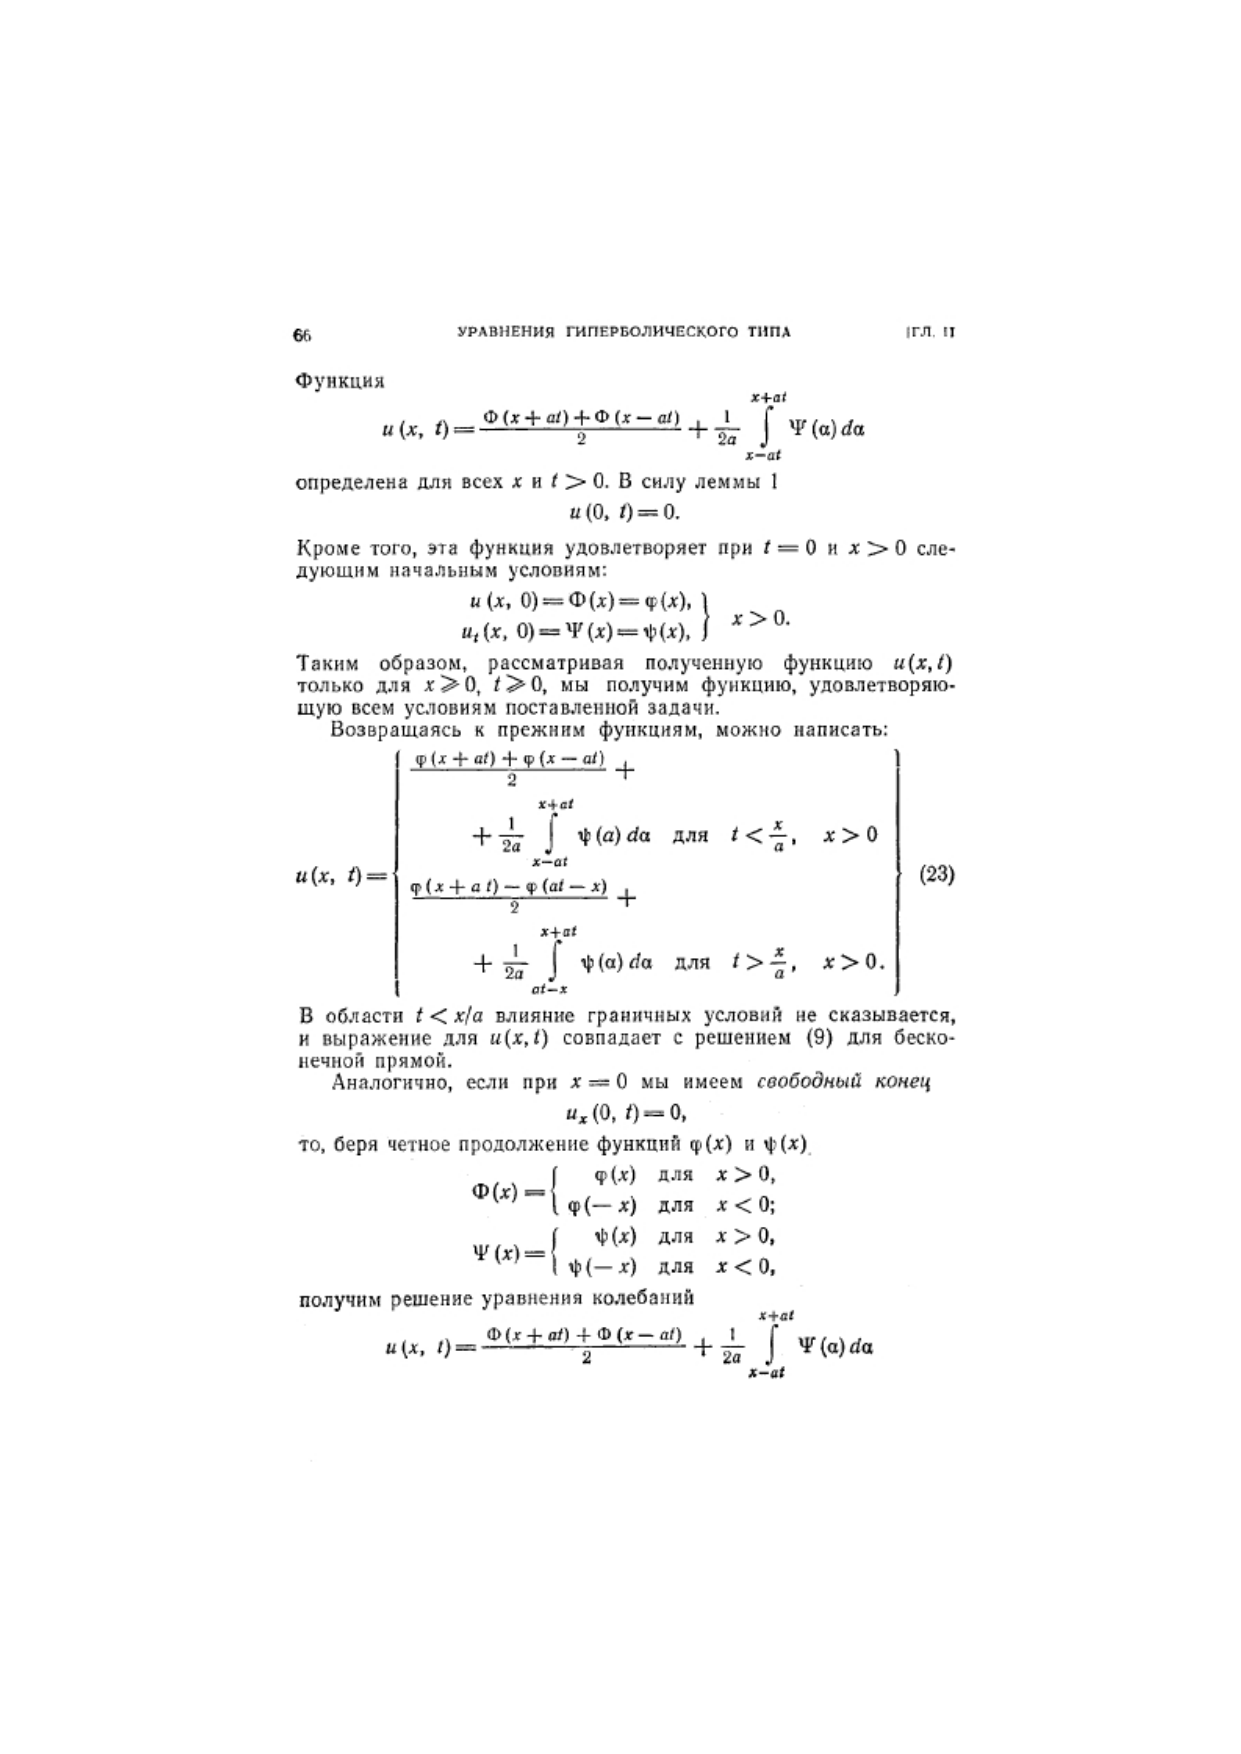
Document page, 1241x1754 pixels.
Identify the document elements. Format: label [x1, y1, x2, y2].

picture [220, 254, 1021, 1501]
